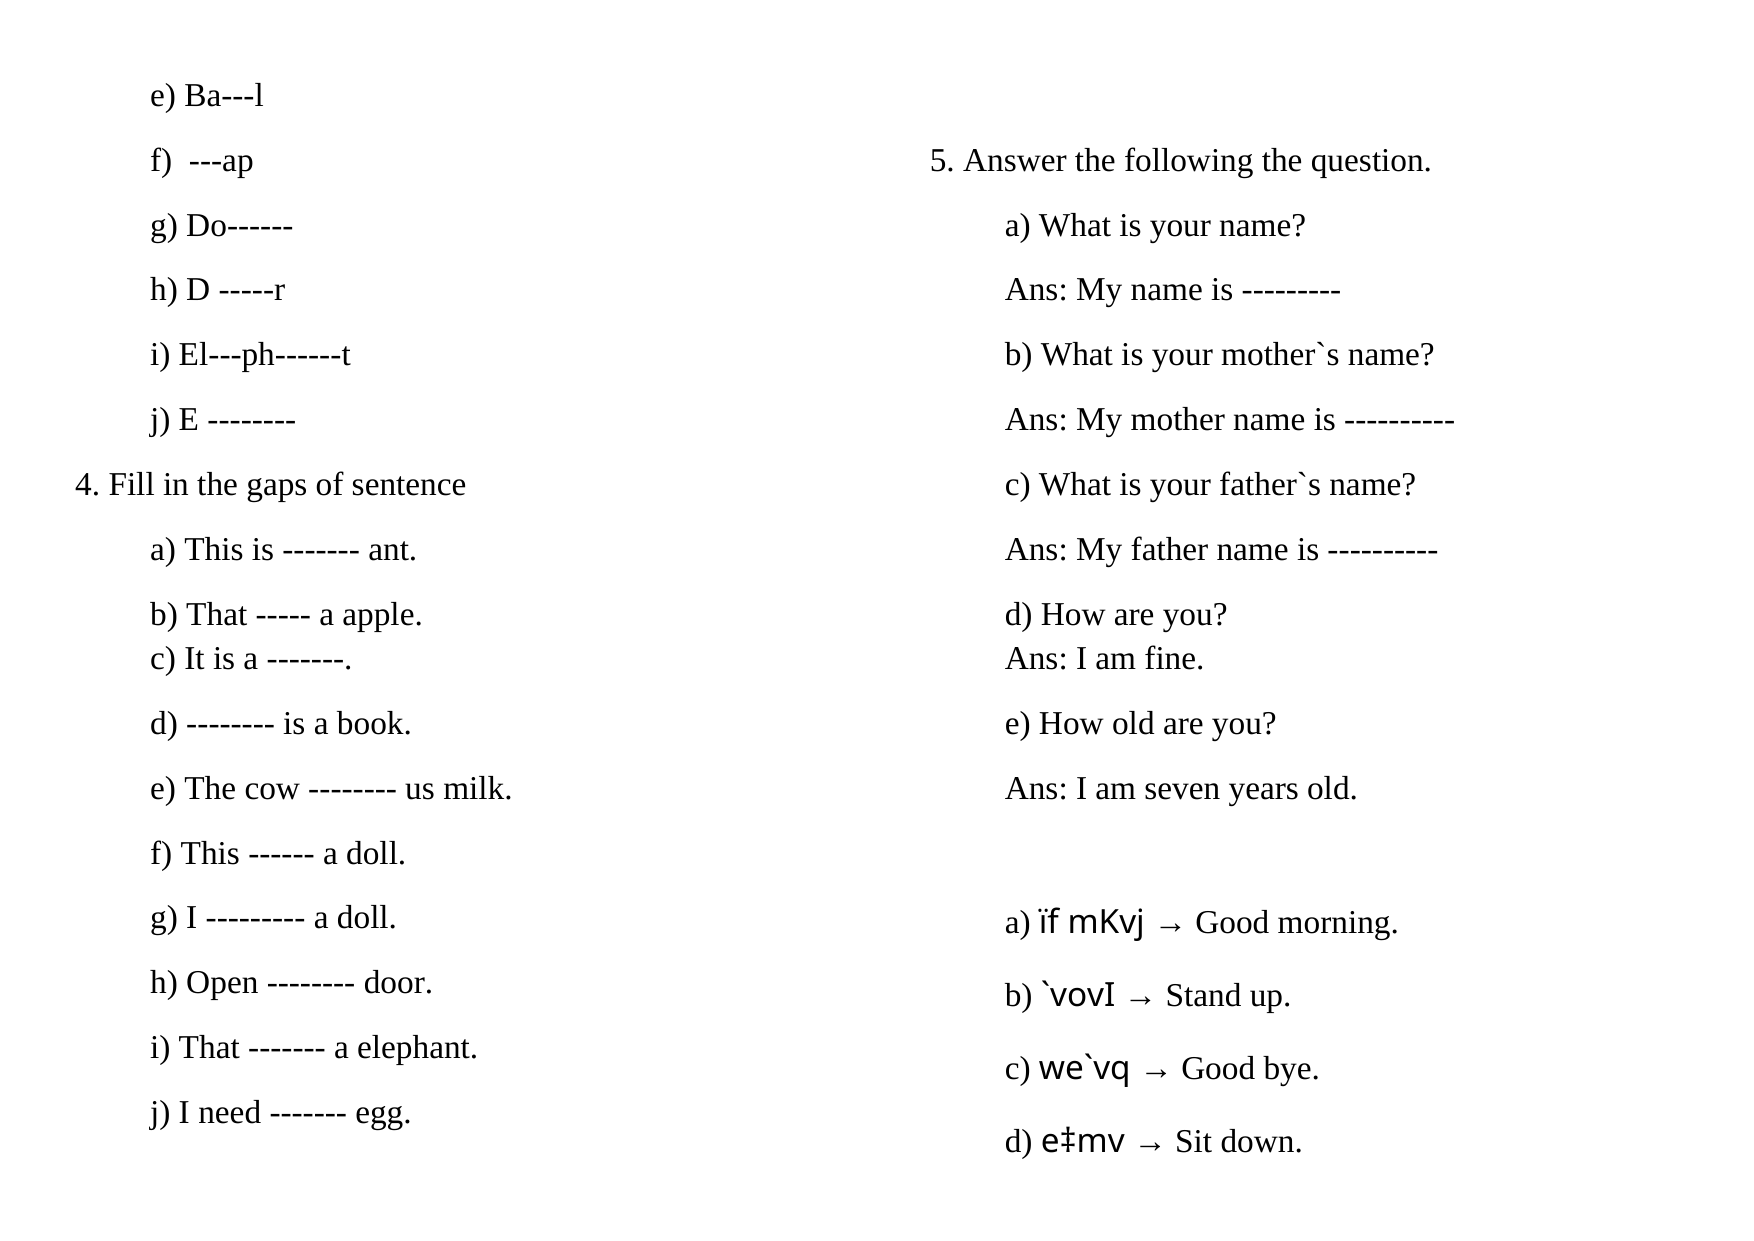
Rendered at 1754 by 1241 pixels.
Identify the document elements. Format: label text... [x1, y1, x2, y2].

text f) This ------ a doll. [75, 833, 824, 871]
text Ans: My father name is ---------- [929, 529, 1679, 568]
text i) El---ph------t [75, 334, 824, 373]
text g) I --------- a doll. [75, 898, 824, 936]
text h) D -----r [75, 270, 824, 308]
text g) Do------ [75, 205, 824, 243]
text Ans: My mother name is ---------- [929, 399, 1679, 438]
text h) Open -------- door. [75, 963, 824, 1001]
text 5. Answer the following the question. [929, 140, 1679, 178]
text c) we`vq → Good bye. [929, 1044, 1679, 1089]
text a) This is ------- ant. [75, 529, 824, 568]
text j) E -------- [75, 399, 824, 438]
text Ans: My name is --------- [929, 270, 1679, 308]
text c) What is your father`s name? [929, 464, 1679, 503]
text b) That ----- a apple. c) It is a -------. [75, 594, 824, 677]
text e) Ba---l [75, 75, 824, 113]
text 4. Fill in the gaps of sentence [75, 464, 824, 503]
text b) `vovI → Stand up. [929, 971, 1679, 1016]
text e) How old are you? [929, 703, 1679, 741]
text d) e‡mv → Sit down. [929, 1117, 1679, 1162]
text a) ïf mKvj → Good morning. [929, 898, 1679, 943]
text i) That ------- a elephant. [75, 1028, 824, 1066]
text e) The cow -------- us milk. [75, 768, 824, 806]
text Ans: I am seven years old. [929, 768, 1679, 806]
text d) -------- is a book. [75, 703, 824, 741]
text b) What is your mother`s name? [929, 334, 1679, 373]
text f) ---ap [75, 140, 824, 178]
text j) I need ------- egg. [75, 1092, 824, 1131]
text a) What is your name? [929, 205, 1679, 243]
text d) How are you? Ans: I am fine. [929, 594, 1679, 677]
